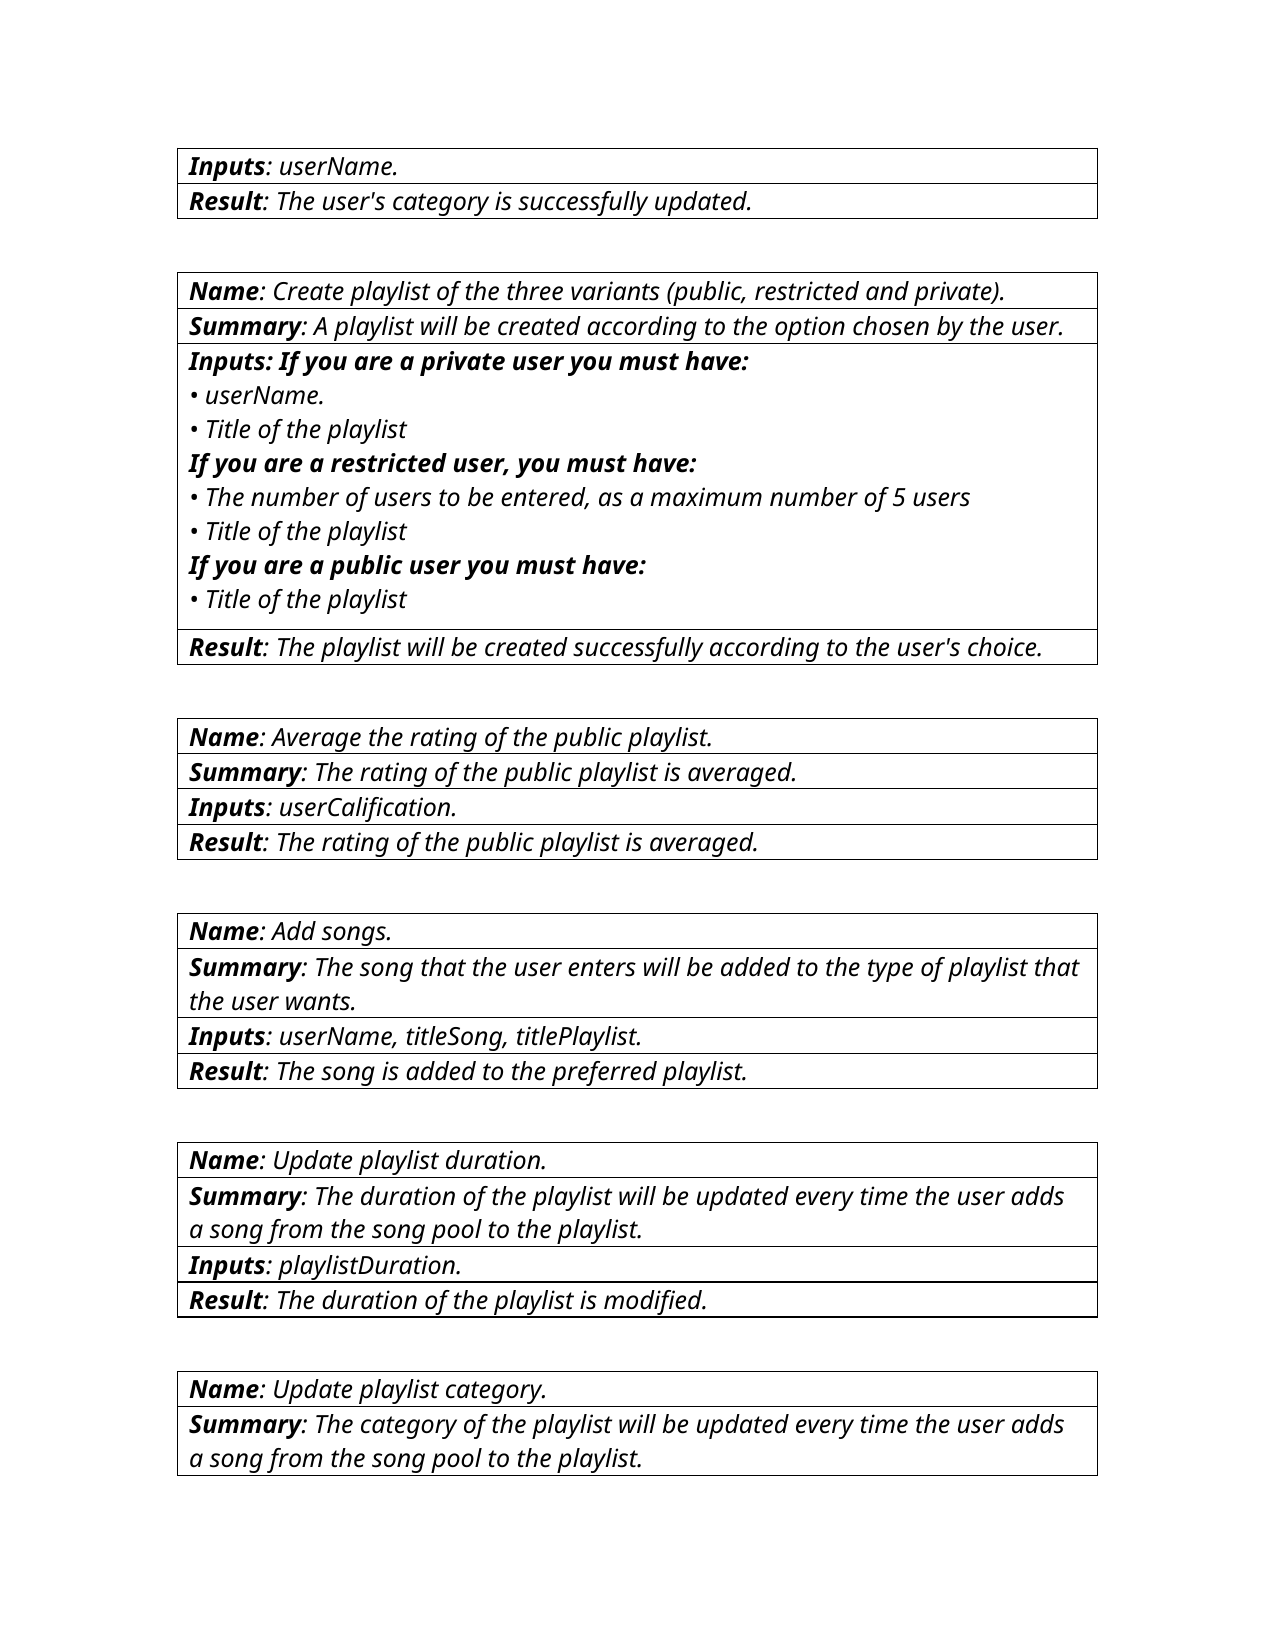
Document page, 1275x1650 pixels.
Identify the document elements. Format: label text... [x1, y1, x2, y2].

table_cell Inputs: userName. [178, 149, 1097, 183]
table_cell Result: The playlist will be created successfully according to the user's choice. [178, 630, 1097, 664]
table_header Name: Create playlist of the three variants (public, restricted and private). [178, 273, 1097, 307]
table_cell Inputs: userCalification. [178, 789, 1097, 823]
table_cell Inputs: playlistDuration. [178, 1247, 1097, 1281]
table_header Name: Average the rating of the public playlist. [178, 719, 1097, 753]
table_cell Summary: The duration of the playlist will be updated every time the user adds a song from the song pool to the playlist. [178, 1178, 1097, 1246]
table_cell Result: The song is added to the preferred playlist. [178, 1054, 1097, 1087]
table_cell Summary: The category of the playlist will be updated every time the user adds a song from the song pool to the playlist. [178, 1407, 1097, 1475]
table_header Name: Update playlist category. [178, 1372, 1097, 1406]
table_cell Inputs: If you are a private user you must have: • userName. • Title of the playlist If you are a restricted user, you must have: • The number of users to be entered, as a maximum number of 5 users • Title of the playlist If you are a public user you must have: • Title of the playlist [178, 344, 1097, 628]
table_cell Result: The duration of the playlist is modified. [178, 1283, 1097, 1316]
table_cell Summary: The song that the user enters will be added to the type of playlist that the user wants. [178, 949, 1097, 1017]
table_cell Inputs: userName, titleSong, titlePlaylist. [178, 1018, 1097, 1052]
table_cell Result: The user's category is successfully updated. [178, 184, 1097, 218]
table_cell Summary: A playlist will be created according to the option chosen by the user. [178, 309, 1097, 342]
table_cell Summary: The rating of the public playlist is averaged. [178, 754, 1097, 788]
table_header Name: Update playlist duration. [178, 1143, 1097, 1177]
table_cell Result: The rating of the public playlist is averaged. [178, 825, 1097, 858]
table_header Name: Add songs. [178, 914, 1097, 948]
